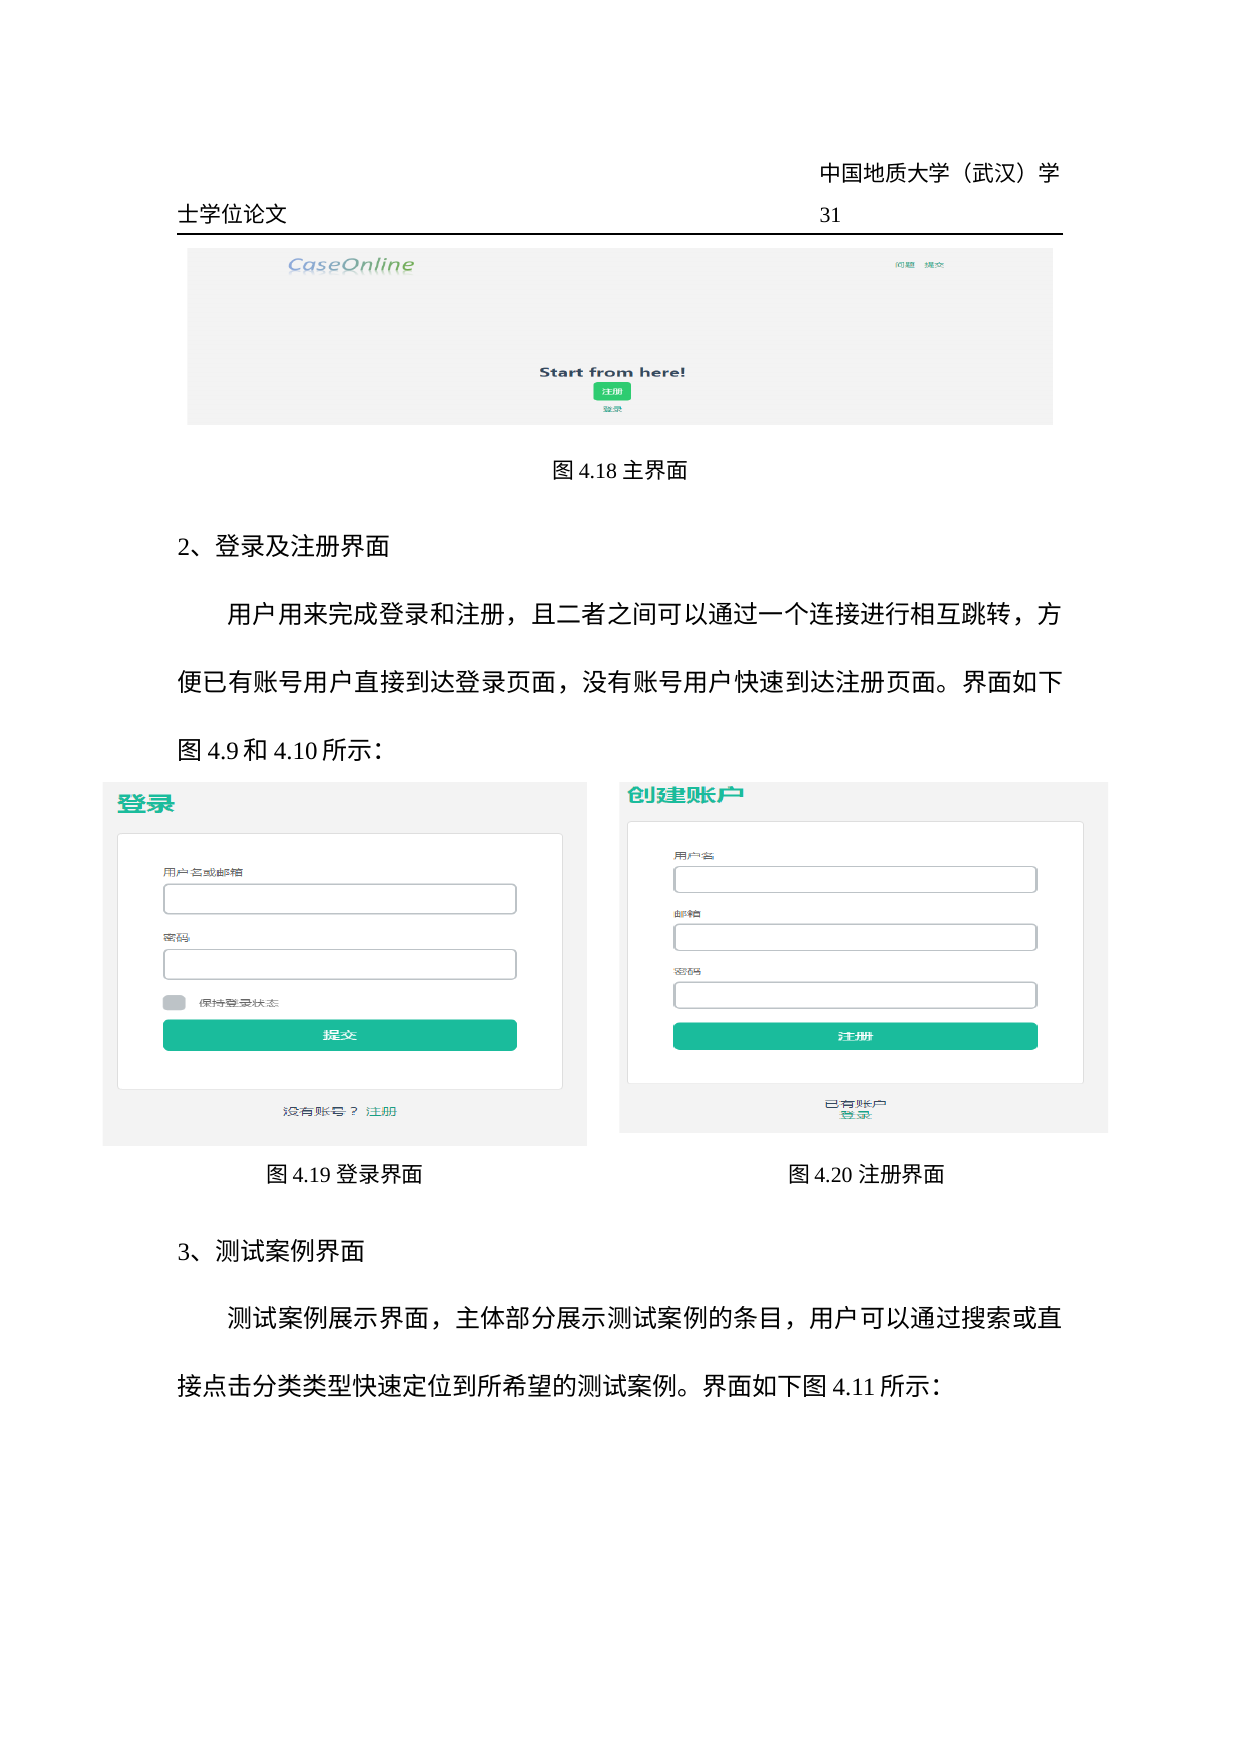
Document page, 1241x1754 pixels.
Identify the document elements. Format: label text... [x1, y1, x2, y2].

picture [102, 782, 587, 1146]
picture [187, 248, 1053, 425]
list 登录及注册界面 [148, 511, 1063, 579]
text 用户用来完成登录和注册，且二者之间可以通过一个连接进行相互跳转，方便已有账号用户直接到达登录页面，没有账号用户快速到达注册页面。界面如下图4.9和4.10所示： [177, 579, 1063, 783]
picture [619, 782, 1109, 1133]
list 测试案例界面 [148, 1215, 1063, 1283]
text 测试案例展示界面，主体部分展示测试案例的条目，用户可以通过搜索或直接点击分类类型快速定位到所希望的测试案例。界面如下图4.11所示： [177, 1283, 1063, 1419]
